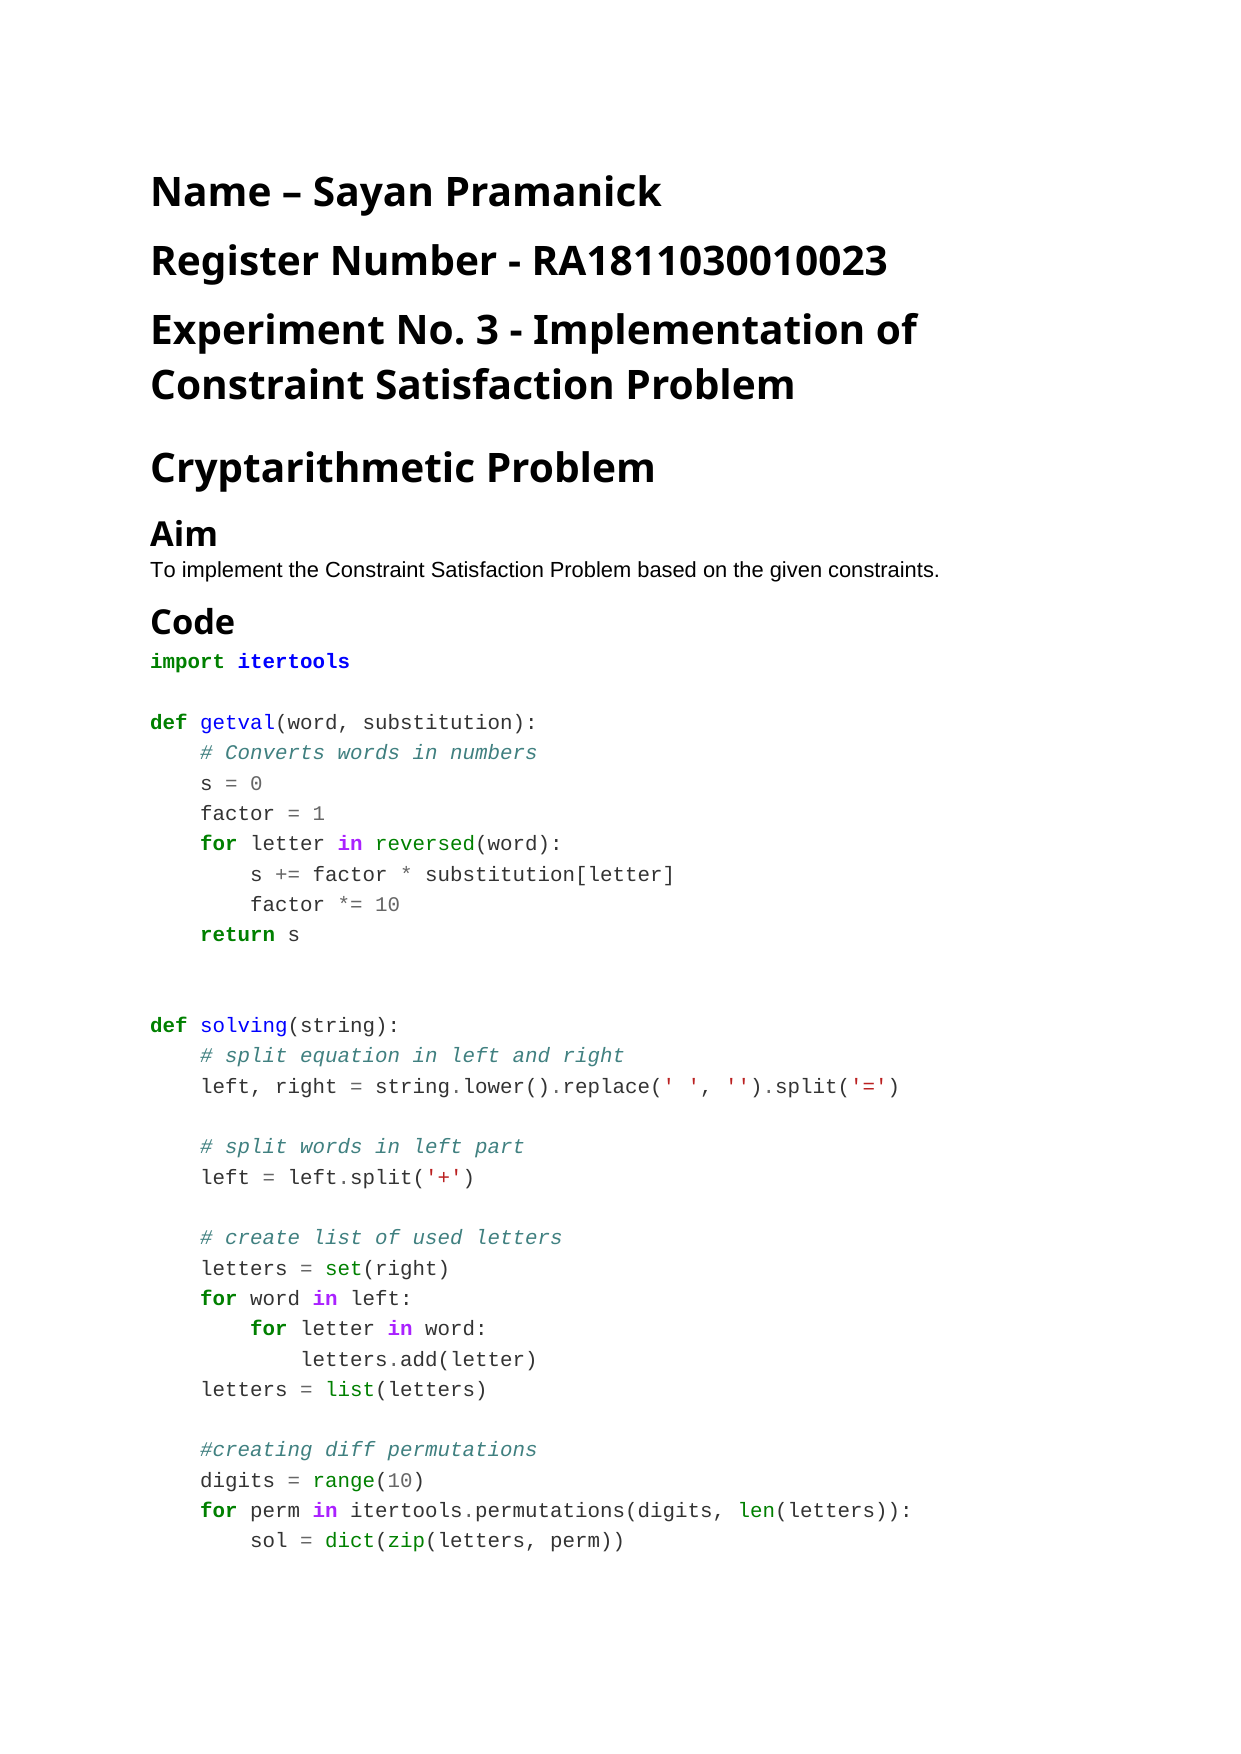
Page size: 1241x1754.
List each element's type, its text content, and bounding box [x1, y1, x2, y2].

text Cryptarithmetic Problem [150, 438, 1090, 494]
text Experiment No. 3 - Implementation of Constraint Satisfaction Problem [150, 301, 1090, 412]
text letters.add(letter) [150, 1342, 1090, 1372]
text for letter in reversed(word): [150, 827, 1090, 857]
text for letter in word: [150, 1312, 1090, 1342]
text import itertools [150, 645, 1090, 675]
text s = 0 [150, 766, 1090, 796]
text for perm in itertools.permutations(digits, len(letters)): [150, 1493, 1090, 1524]
text digits = range(10) [150, 1463, 1090, 1493]
text Name – Sayan Pramanick [150, 163, 1090, 219]
text return s [150, 917, 1090, 948]
text # create list of used letters [150, 1221, 1090, 1251]
text def getval(word, substitution): [150, 705, 1090, 736]
text # Converts words in numbers [150, 736, 1090, 766]
text To implement the Constraint Satisfaction Problem based on the given constraints. [150, 557, 1090, 582]
text Code [150, 598, 1090, 645]
text factor = 1 [150, 796, 1090, 827]
text s += factor * substitution[letter] [150, 857, 1090, 887]
text #creating diff permutations [150, 1433, 1090, 1463]
text for word in left: [150, 1281, 1090, 1312]
text Aim [150, 510, 1090, 557]
text left = left.split('+') [150, 1160, 1090, 1190]
text def solving(string): [150, 1008, 1090, 1039]
text # split equation in left and right [150, 1039, 1090, 1069]
text # split words in left part [150, 1130, 1090, 1160]
text factor *= 10 [150, 887, 1090, 917]
text sol = dict(zip(letters, perm)) [150, 1524, 1090, 1554]
text letters = list(letters) [150, 1372, 1090, 1402]
text Register Number - RA1811030010023 [150, 232, 1090, 287]
text letters = set(right) [150, 1251, 1090, 1281]
text left, right = string.lower().replace(' ', '').split('=') [150, 1069, 1090, 1099]
